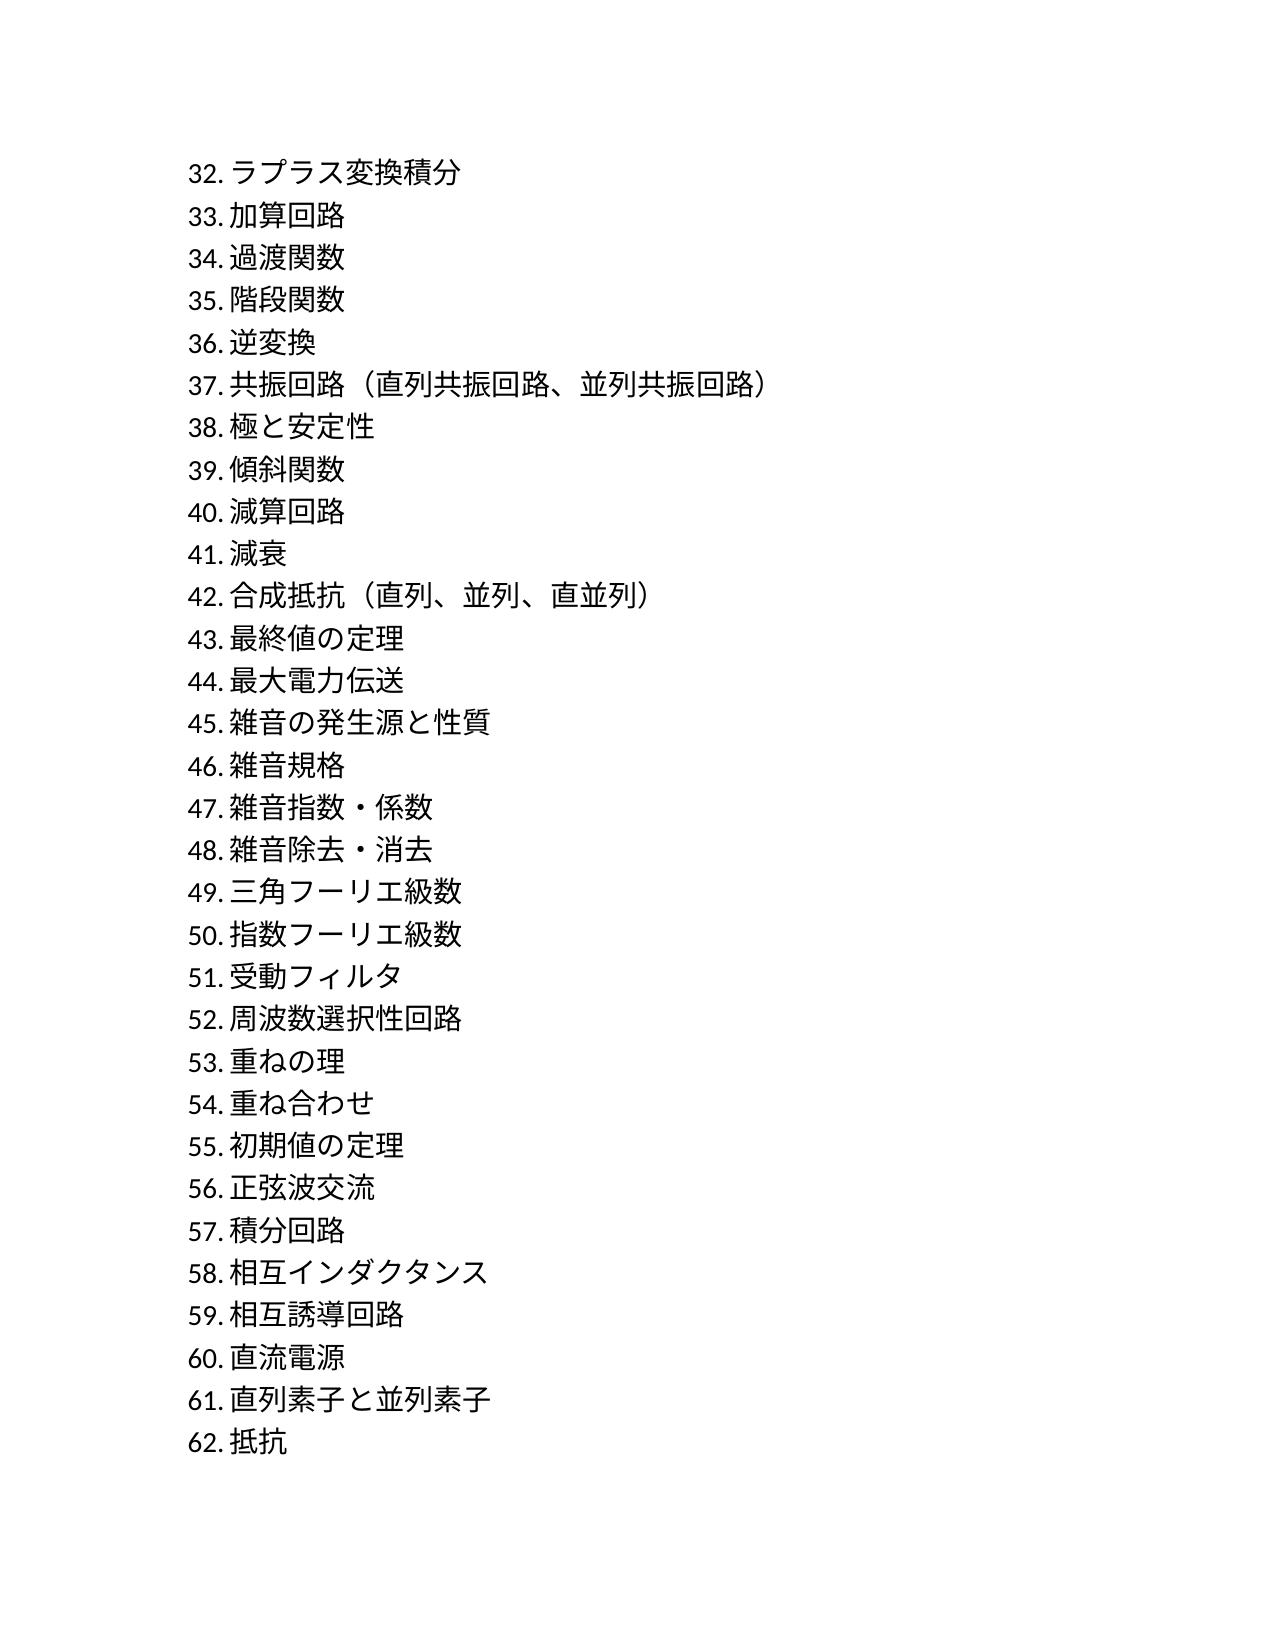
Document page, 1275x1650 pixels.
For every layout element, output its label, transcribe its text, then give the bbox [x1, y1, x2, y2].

subtitle 相互インダクタンス [187, 1249, 1087, 1292]
subtitle 加算回路 [187, 192, 1087, 234]
subtitle 最終値の定理 [187, 615, 1087, 657]
subtitle 階段関数 [187, 277, 1087, 319]
subtitle 積分回路 [187, 1207, 1087, 1249]
subtitle 雑音除去・消去 [187, 827, 1087, 869]
subtitle 初期値の定理 [187, 1123, 1087, 1165]
subtitle 減算回路 [187, 488, 1087, 531]
subtitle 周波数選択性回路 [187, 996, 1087, 1038]
subtitle 受動フィルタ [187, 953, 1087, 996]
subtitle 雑音規格 [187, 742, 1087, 784]
subtitle 直列素子と並列素子 [187, 1376, 1087, 1419]
subtitle 雑音指数・係数 [187, 784, 1087, 827]
subtitle 減衰 [187, 531, 1087, 573]
subtitle 合成抵抗（直列、並列、直並列） [187, 573, 1087, 615]
subtitle 正弦波交流 [187, 1165, 1087, 1207]
subtitle 重ね合わせ [187, 1080, 1087, 1123]
subtitle 最大電力伝送 [187, 657, 1087, 700]
subtitle ラプラス変換積分 [187, 150, 1087, 192]
subtitle 極と安定性 [187, 404, 1087, 446]
subtitle 逆変換 [187, 319, 1087, 361]
subtitle 重ねの理 [187, 1038, 1087, 1080]
subtitle 直流電源 [187, 1334, 1087, 1376]
subtitle 指数フーリエ級数 [187, 911, 1087, 953]
subtitle 共振回路（直列共振回路、並列共振回路） [187, 361, 1087, 404]
subtitle 傾斜関数 [187, 446, 1087, 488]
subtitle 三角フーリエ級数 [187, 869, 1087, 911]
subtitle 相互誘導回路 [187, 1292, 1087, 1334]
subtitle 過渡関数 [187, 234, 1087, 277]
subtitle 抵抗 [187, 1419, 1087, 1461]
subtitle 雑音の発生源と性質 [187, 700, 1087, 742]
